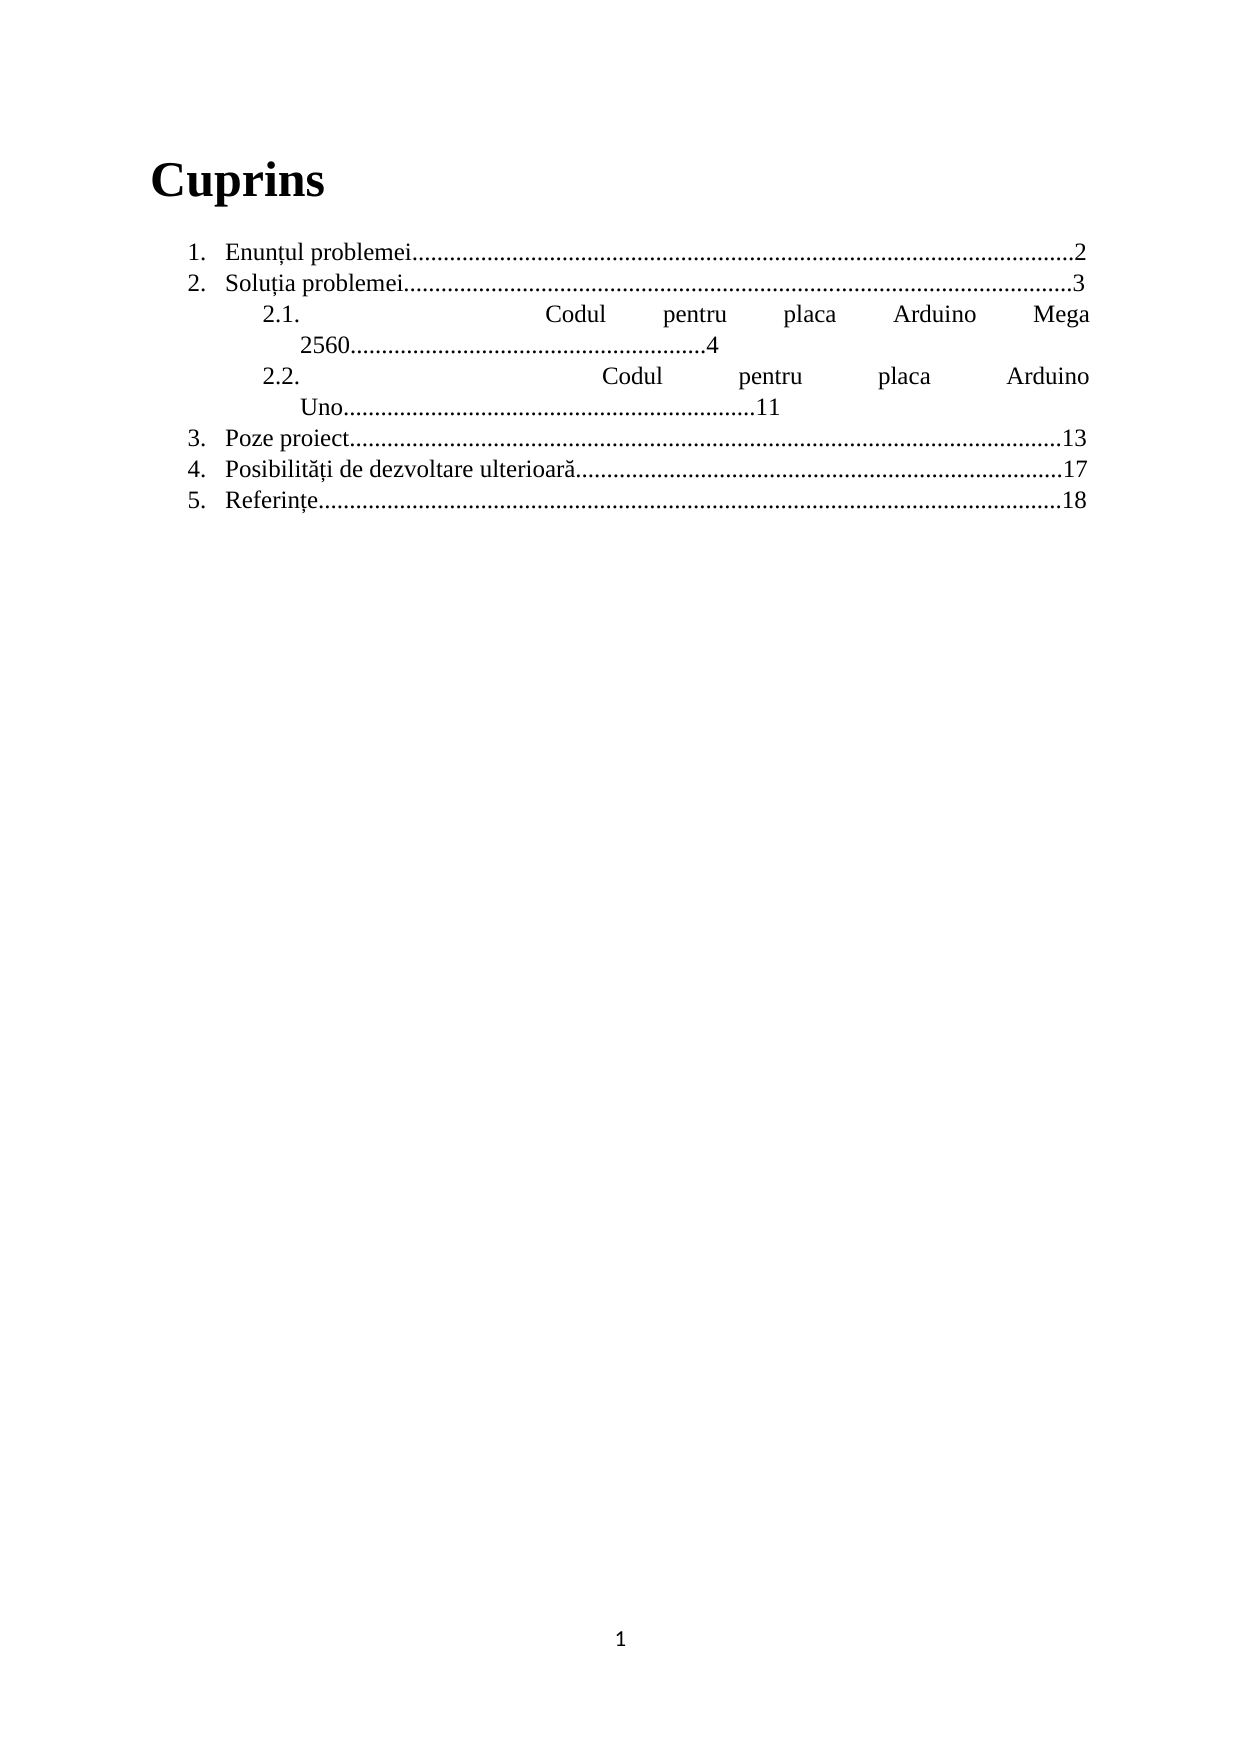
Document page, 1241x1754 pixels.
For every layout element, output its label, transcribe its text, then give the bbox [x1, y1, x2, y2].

list Posibilități de dezvoltare ulterioară..............................................................................17 [187, 454, 1090, 483]
list Referințe.......................................................................................................................18 [187, 485, 1090, 514]
list Poze proiect..................................................................................................................13 [187, 423, 1090, 452]
list Soluția problemei...........................................................................................................3 [187, 268, 1090, 297]
list Codul pentru placa Arduino Uno..................................................................11 [262, 361, 1090, 421]
list Codul pentru placa Arduino Mega 2560.........................................................4 [262, 299, 1090, 359]
list Enunțul problemei..........................................................................................................2 [187, 237, 1090, 266]
text Cuprins [150, 150, 1090, 207]
